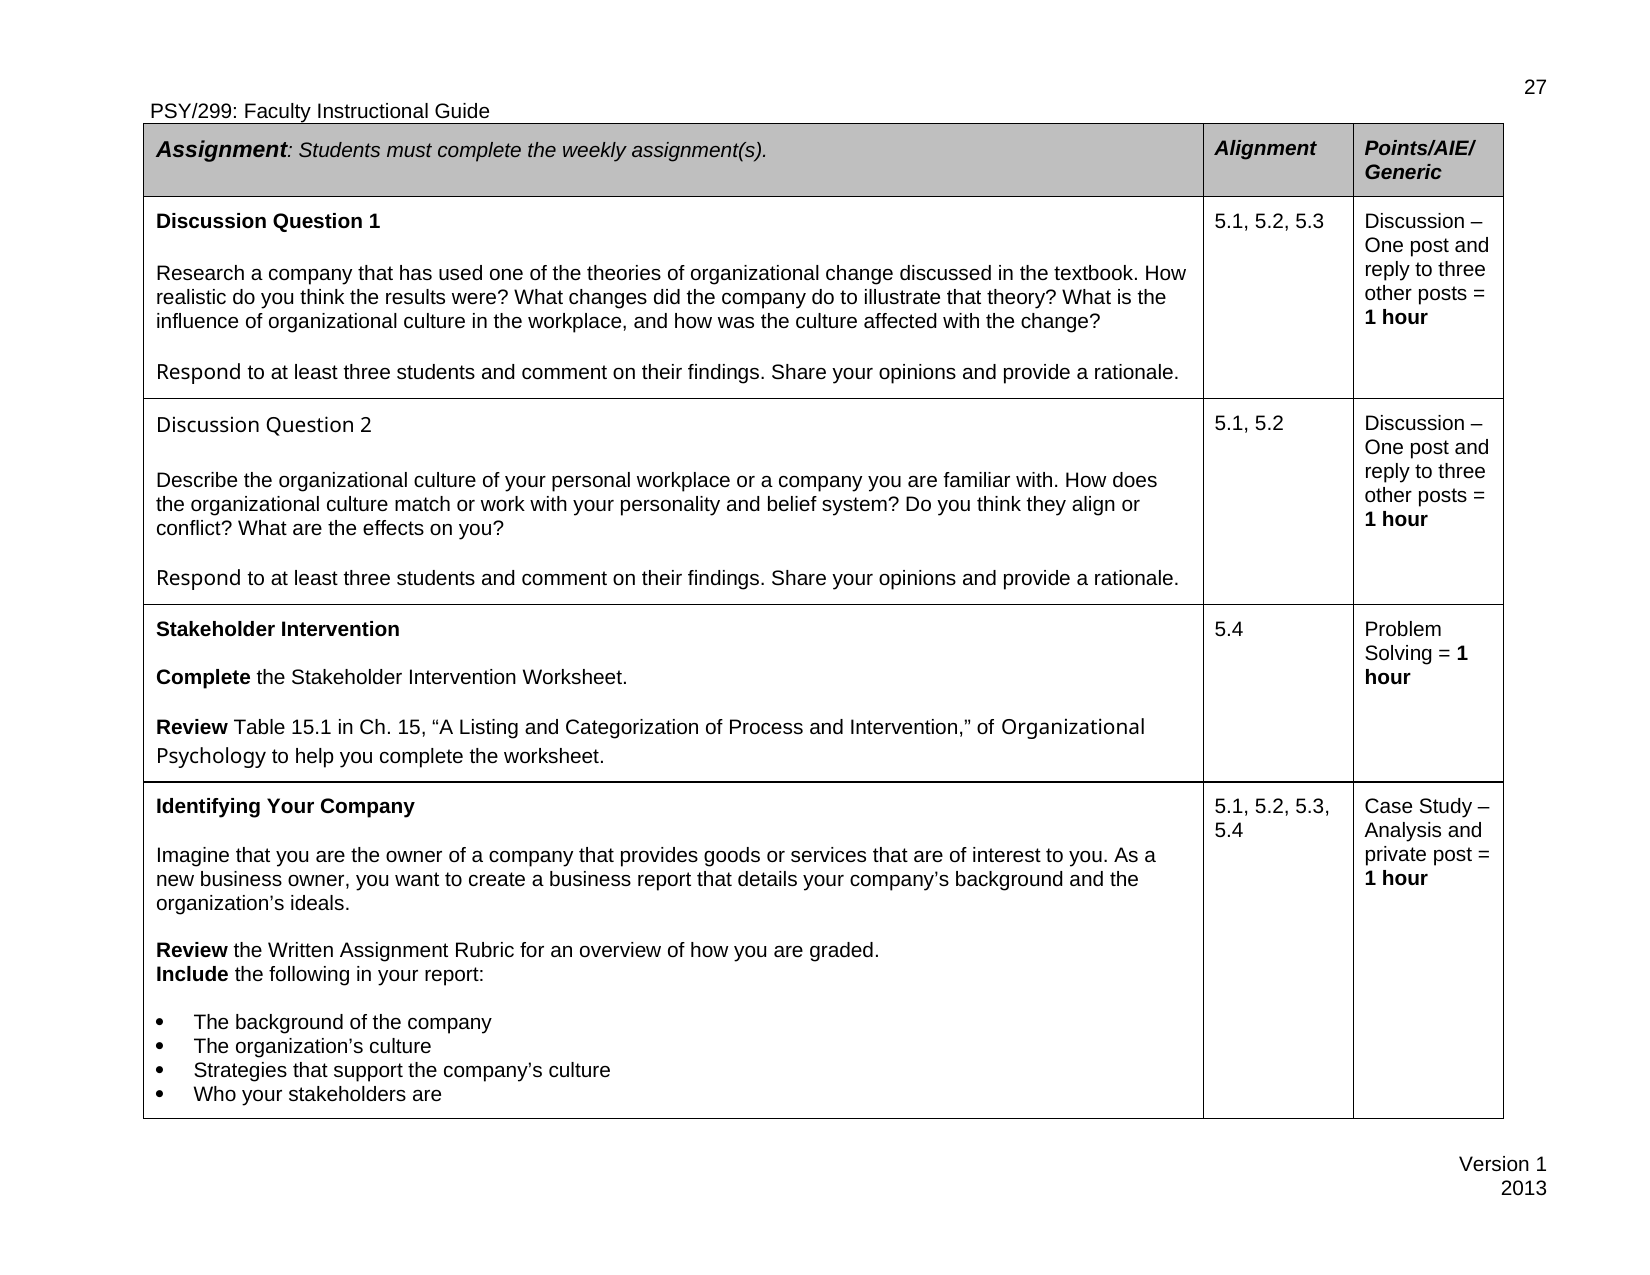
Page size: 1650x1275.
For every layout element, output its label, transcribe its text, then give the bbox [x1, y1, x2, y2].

table_cell Assignment: Students must complete the weekly assignment(s). [144, 124, 1203, 196]
table_cell Discussion Question 2 Describe the organizational culture of your personal workplace or a company you are familiar with. How does the organizational culture match or work with your personality and belief system? Do you think they align or conflict? What are the effects on you? Respond to at least three students and comment on their findings. Share your opinions and provide a rationale. [144, 399, 1203, 604]
table_cell 5.4 [1204, 605, 1353, 781]
table_cell 5.1, 5.2, 5.3 [1204, 197, 1353, 397]
table_cell Alignment [1204, 124, 1353, 196]
table_cell Discussion – One post and reply to three other posts = 1 hour [1354, 399, 1503, 604]
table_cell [1354, 783, 1503, 1118]
table_cell Points/AIE/ Generic [1354, 124, 1503, 196]
table_cell Problem Solving = 1 hour [1354, 605, 1503, 781]
table_cell 5.1, 5.2, 5.3, 5.4 [1204, 783, 1353, 1118]
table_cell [144, 783, 1203, 1118]
table_cell Discussion – One post and reply to three other posts = 1 hour [1354, 197, 1503, 397]
table_cell 5.1, 5.2 [1204, 399, 1353, 604]
table_cell Discussion Question 1 Research a company that has used one of the theories of organizational change discussed in the textbook. How realistic do you think the results were? What changes did the company do to illustrate that theory? What is the influence of organizational culture in the workplace, and how was the culture affected with the change? Respond to at least three students and comment on their findings. Share your opinions and provide a rationale. [144, 197, 1203, 397]
table_cell Stakeholder Intervention Complete the Stakeholder Intervention Worksheet. Review Table 15.1 in Ch. 15, “A Listing and Categorization of Process and Intervention,” of Organizational Psychology to help you complete the worksheet. [144, 605, 1203, 781]
